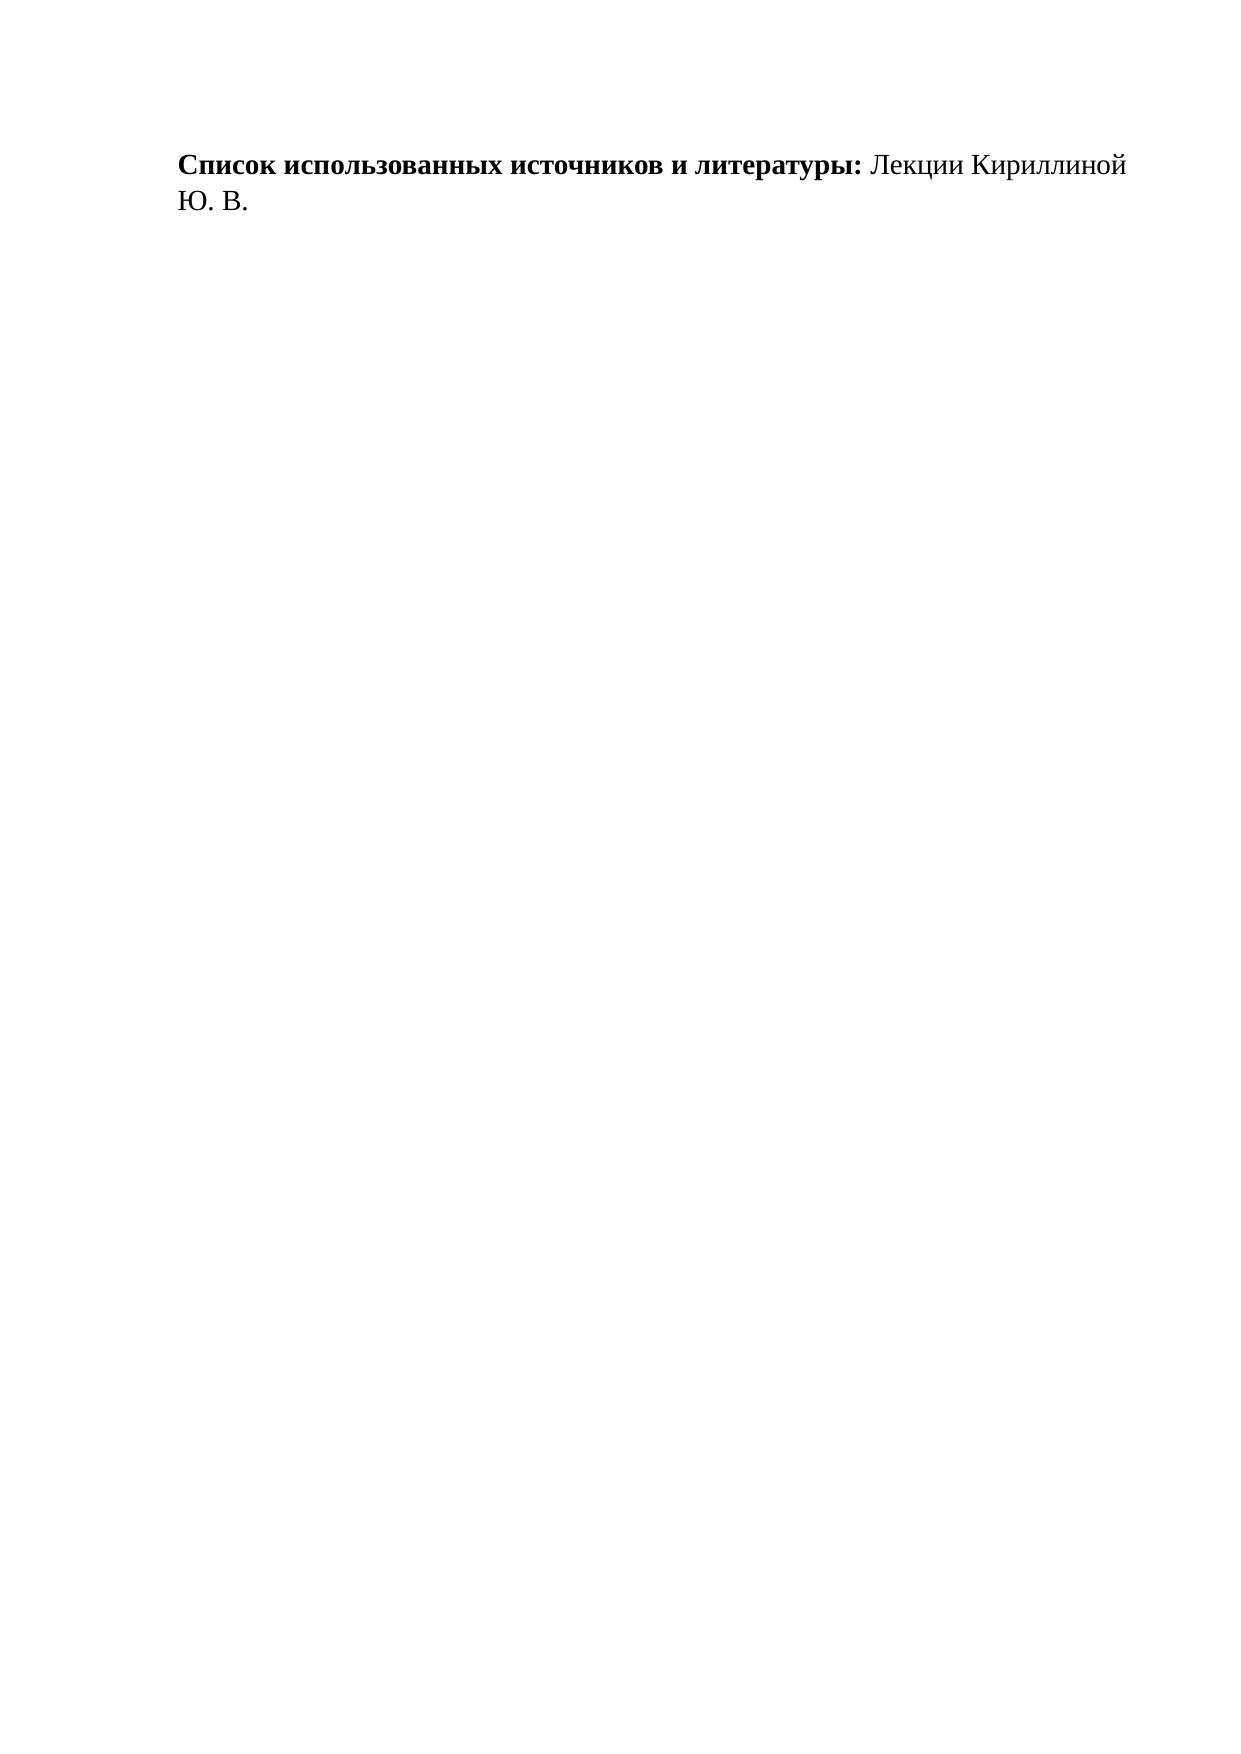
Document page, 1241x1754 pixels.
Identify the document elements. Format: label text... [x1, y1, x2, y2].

text Список использованных источников и литературы: Лекции Кириллиной Ю. В. [177, 147, 1152, 217]
